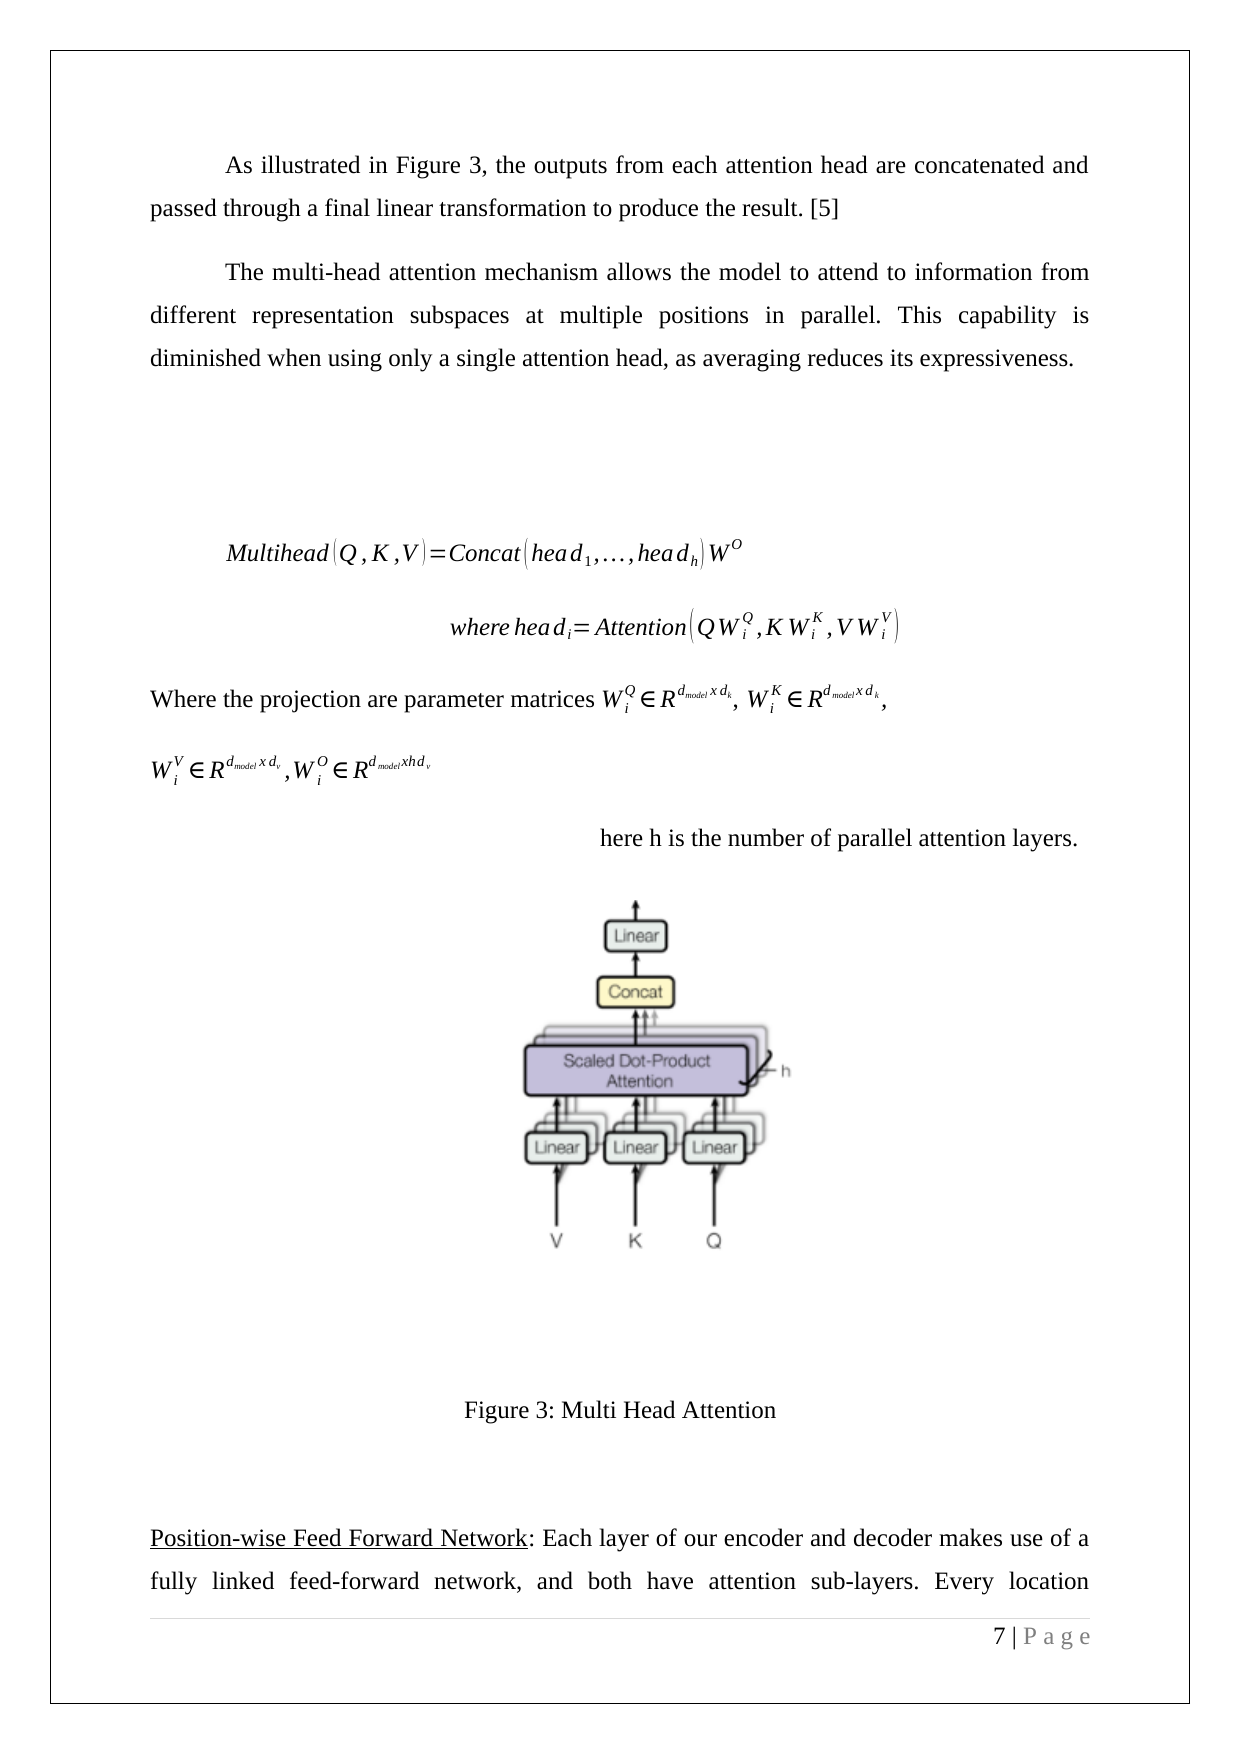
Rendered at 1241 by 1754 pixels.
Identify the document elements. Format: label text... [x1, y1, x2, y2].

picture [473, 900, 842, 1282]
text here h is the number of parallel attention layers. [150, 823, 1090, 851]
text Where the projection are parameter matrices , [150, 681, 1090, 716]
text The multi-head attention mechanism allows the model to attend to information from different representation subspaces at multiple positions in parallel. This capability is diminished when using only a single attention head, as averaging reduces its expressiveness. [150, 257, 1090, 372]
text As illustrated in Figure 3, the outputs from each attention head are concatenated and passed through a final linear transformation to produce the result. [5] [150, 150, 1090, 222]
text Figure 3: Multi Head Attention [150, 1395, 1090, 1423]
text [150, 1523, 1090, 1594]
